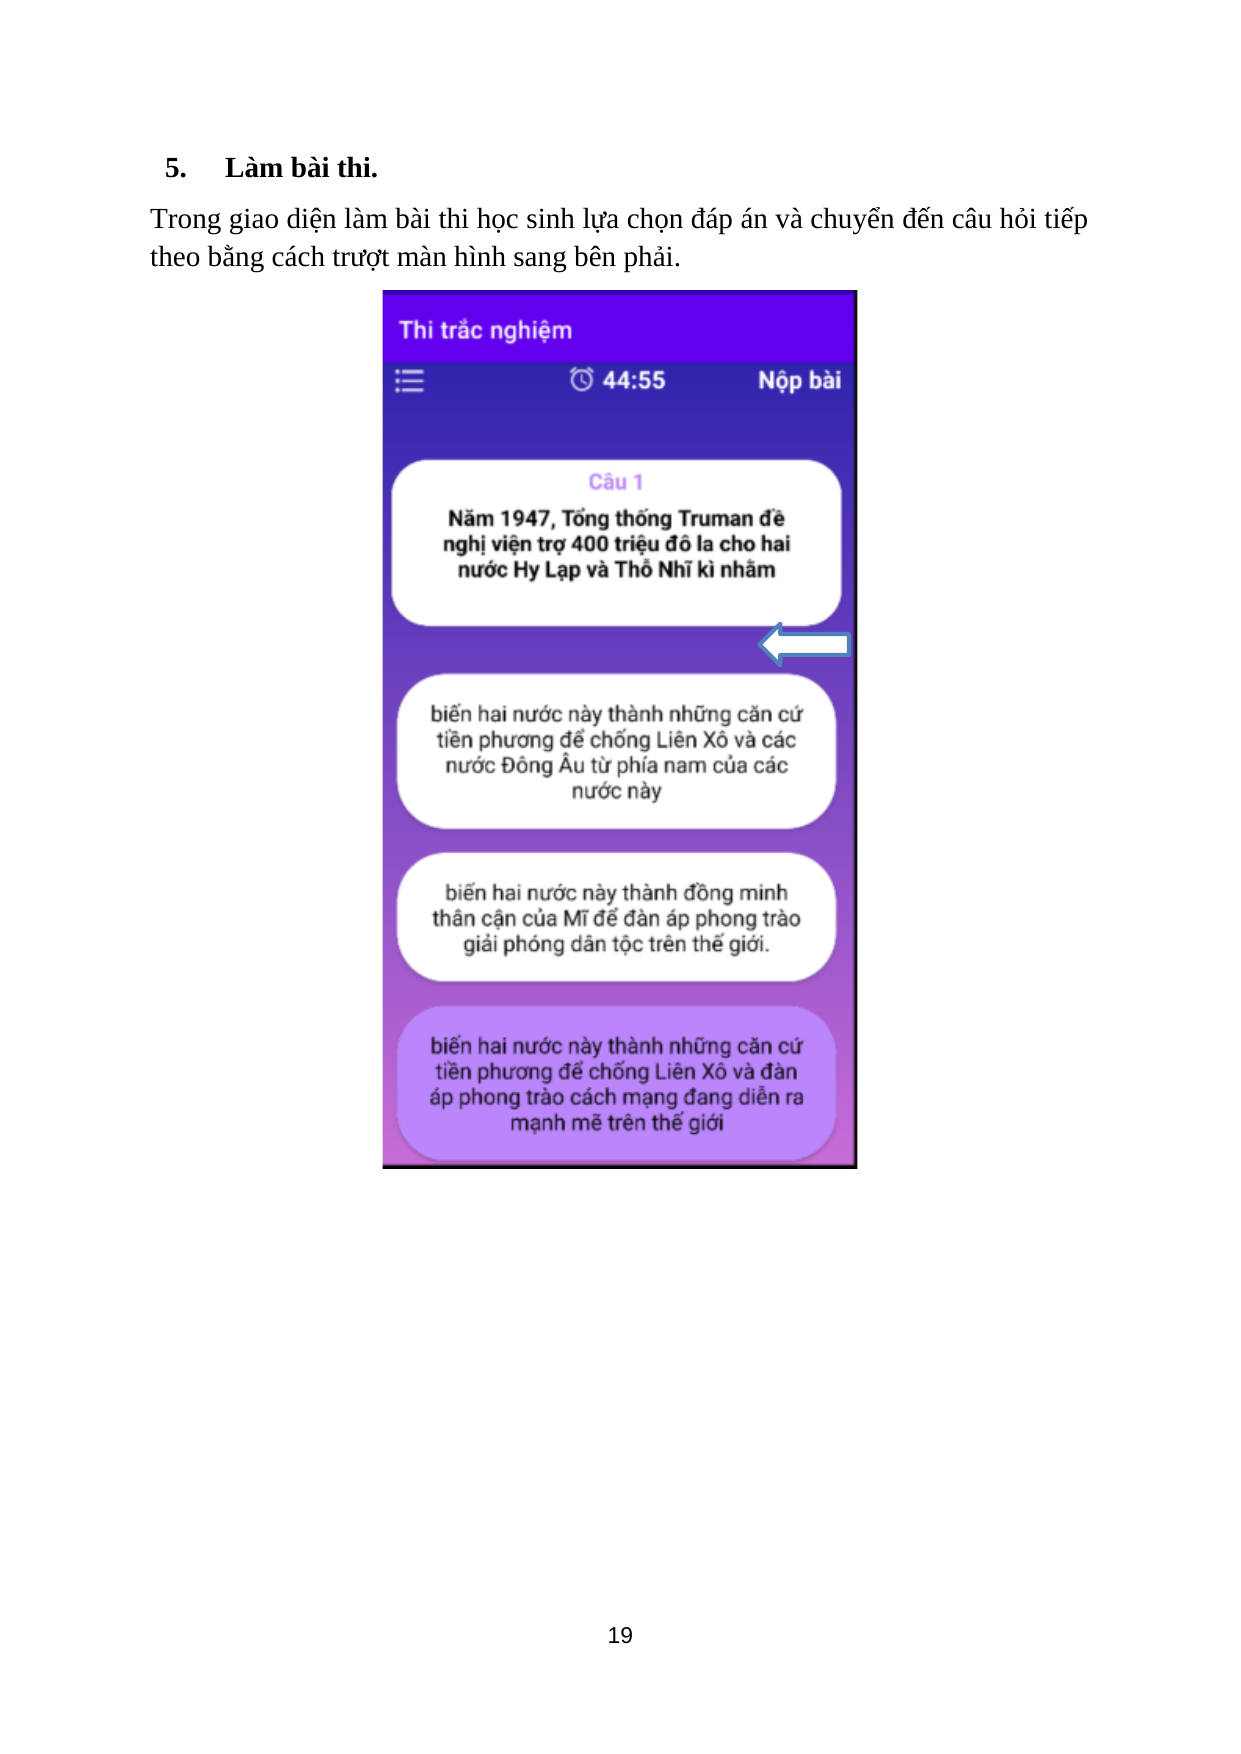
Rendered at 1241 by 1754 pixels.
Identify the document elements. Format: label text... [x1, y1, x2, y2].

list Làm bài thi. [165, 150, 1090, 183]
text Trong giao diện làm bài thi học sinh lựa chọn đáp án và chuyển đến câu hỏi tiếp theo bằng cách trượt màn hình sang bên phải. [150, 201, 1090, 273]
picture [382, 290, 858, 1169]
